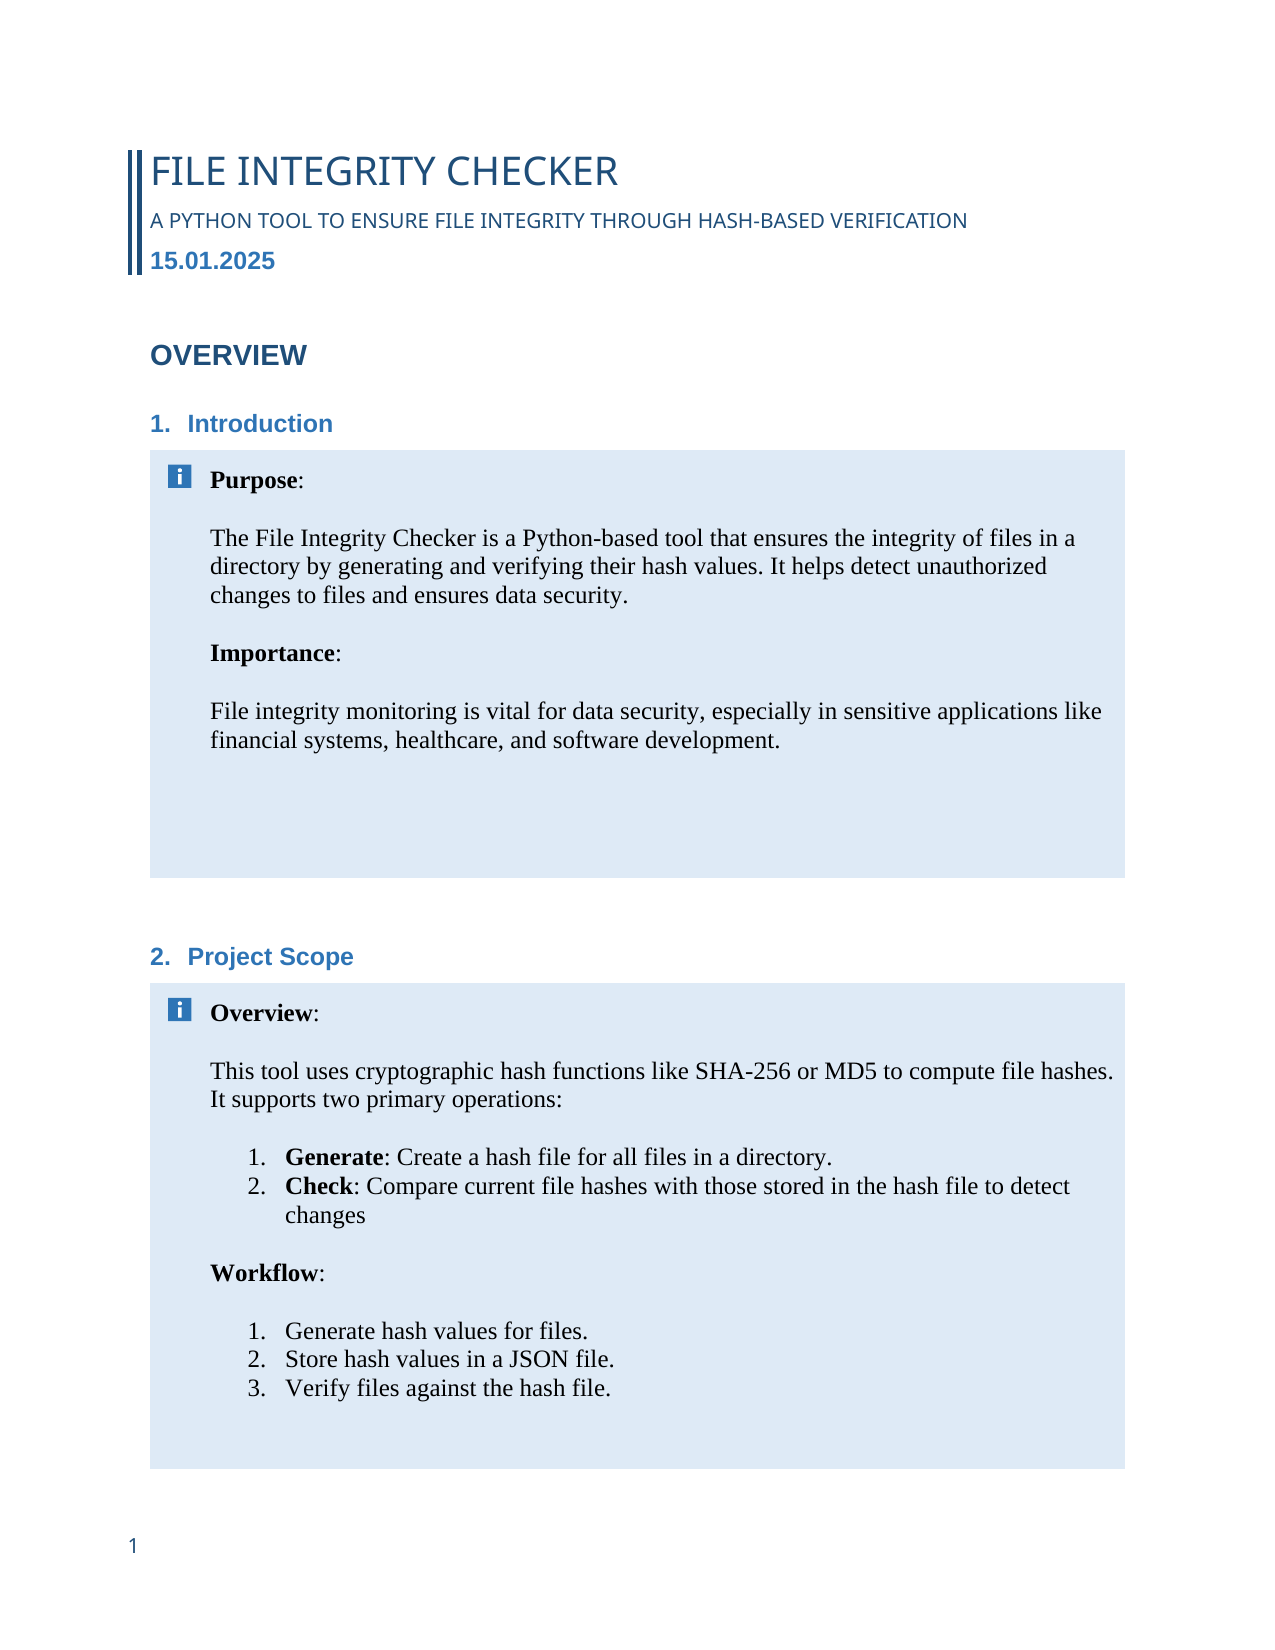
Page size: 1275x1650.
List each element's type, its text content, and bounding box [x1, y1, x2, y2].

subtitle Introduction [150, 408, 1125, 437]
table_header [150, 450, 210, 878]
subtitle 15.01.2025 [142, 246, 1125, 275]
table_header Purpose: The File Integrity Checker is a Python-based tool that ensures the integrity of files in a directory by generating and verifying their hash values. It helps detect unauthorized changes to files and ensures data security. Importance: File integrity monitoring is vital for data security, especially in sensitive applications like financial systems, healthcare, and software development. [210, 450, 1125, 878]
table_header Overview: This tool uses cryptographic hash functions like SHA-256 or MD5 to compute file hashes. It supports two primary operations: Generate: Create a hash file for all files in a directory. Check: Compare current file hashes with those stored in the hash file to detect changes Workflow: Generate hash values for files. Store hash values in a JSON file. Verify files against the hash file. [210, 983, 1125, 1469]
table_header [150, 983, 210, 1469]
title File Integrity Checker A Python tool to ensure file integrity through hash-based verification [150, 150, 1125, 237]
